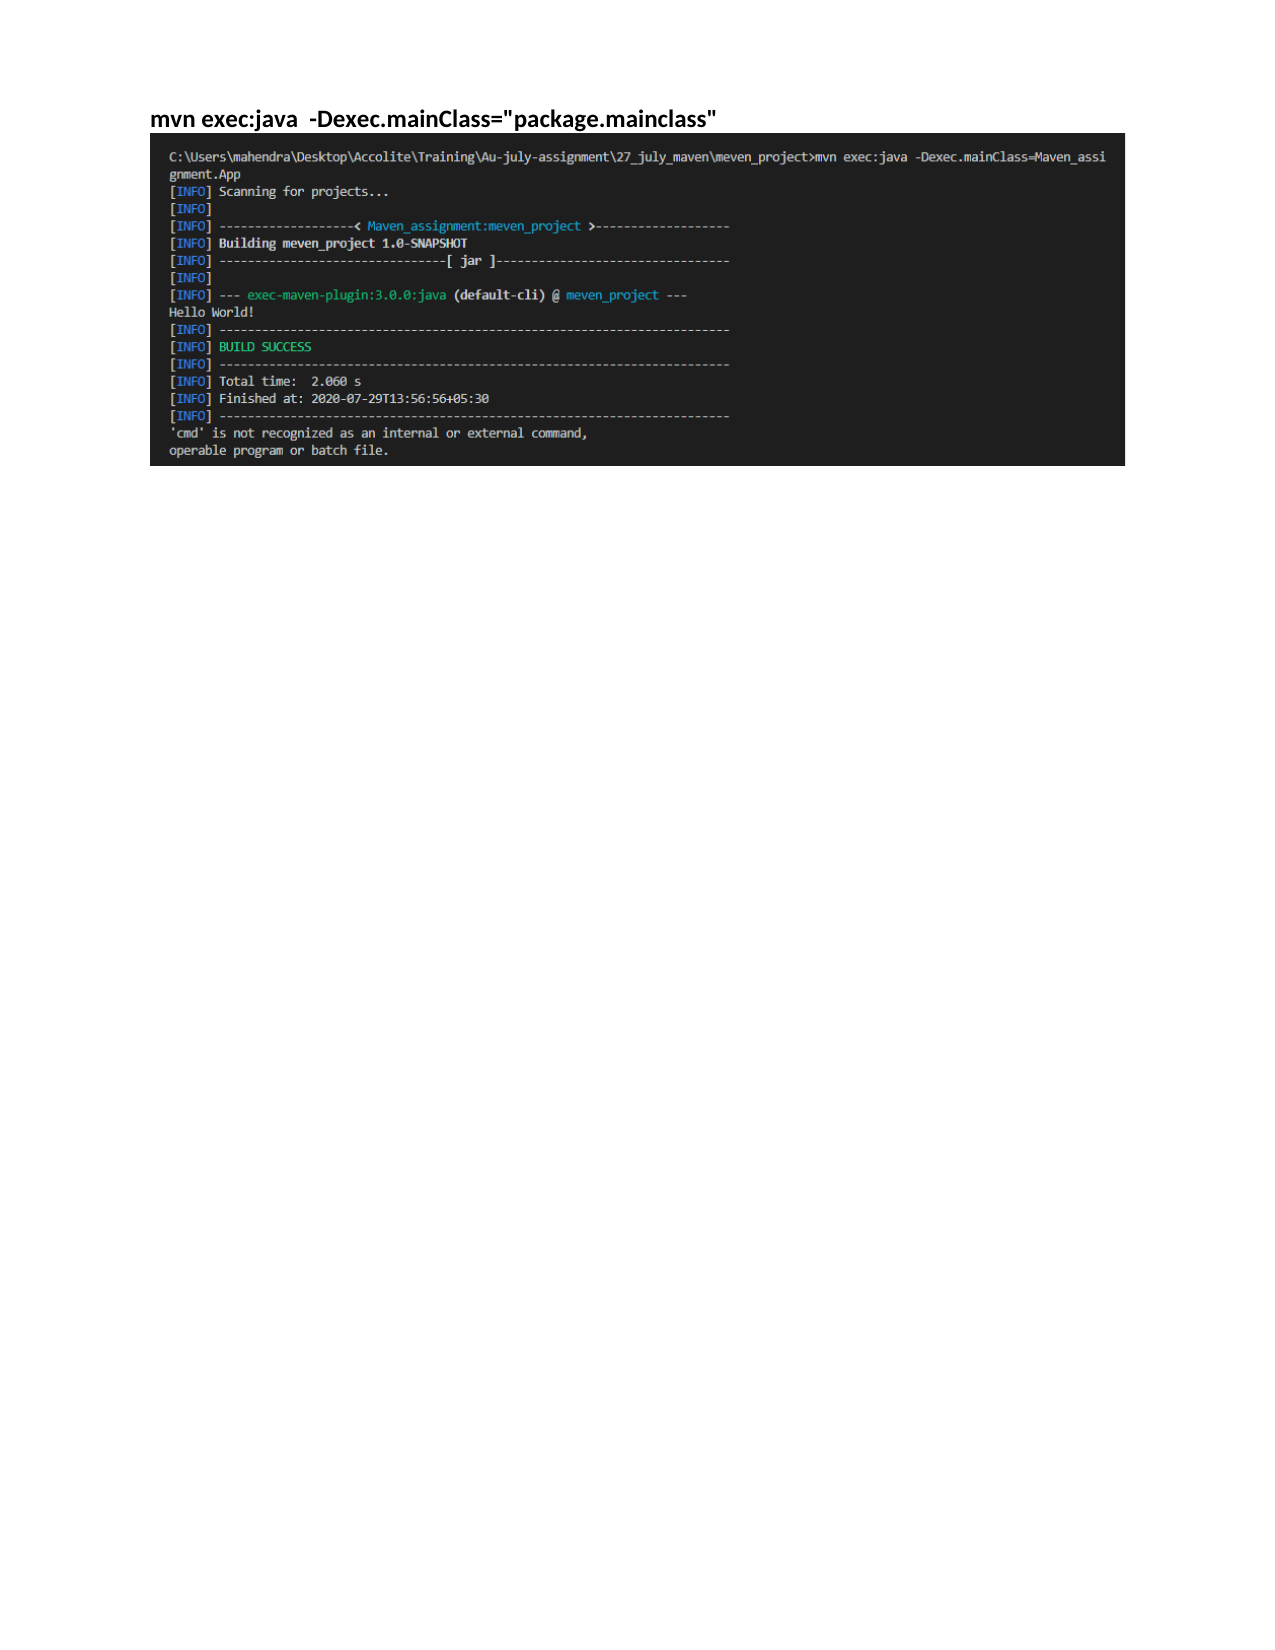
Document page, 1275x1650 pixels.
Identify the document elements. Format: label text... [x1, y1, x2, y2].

picture [150, 133, 1125, 466]
text mvn exec:java -Dexec.mainClass="package.mainclass" [150, 103, 1125, 133]
